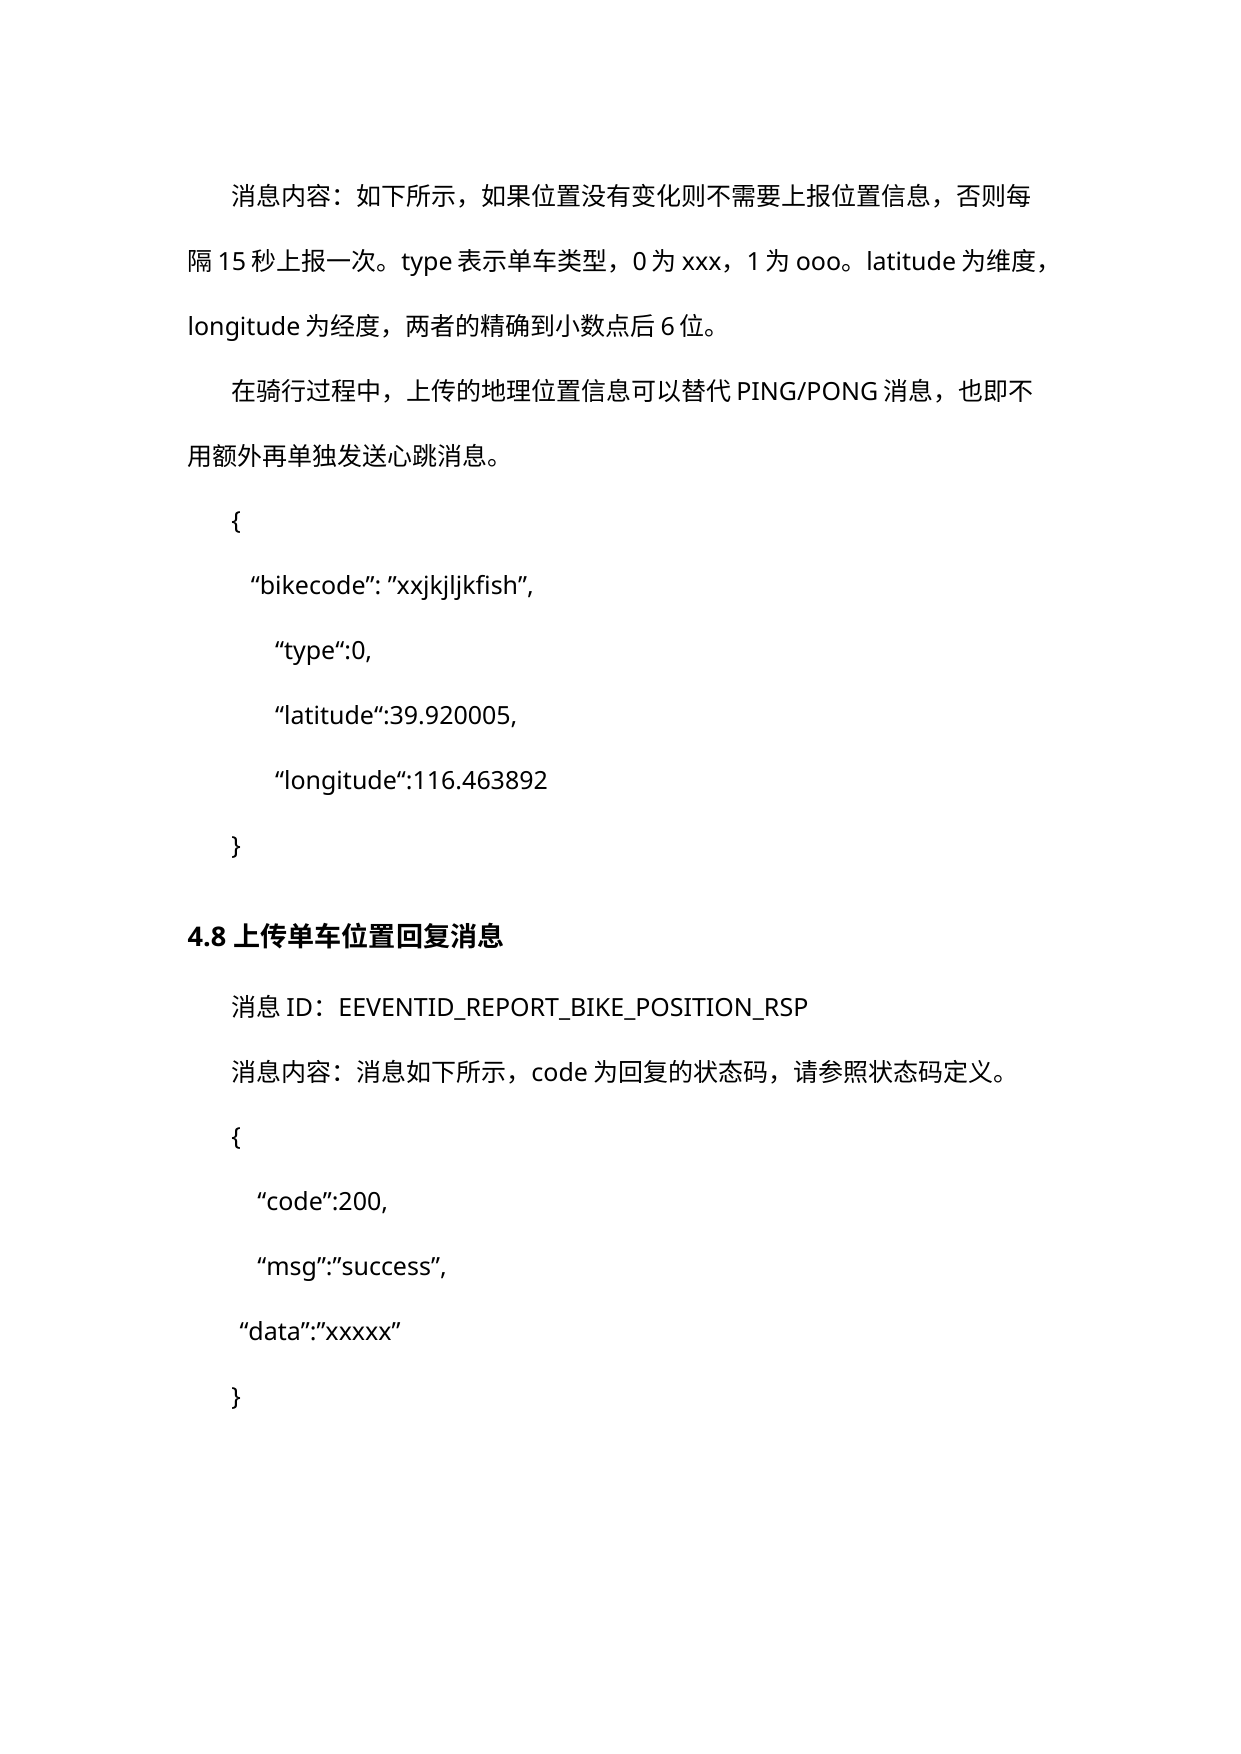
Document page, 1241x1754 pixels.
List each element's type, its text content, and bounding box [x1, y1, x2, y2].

text 消息ID：EEVENTID_REPORT_BIKE_POSITION_RSP [187, 973, 1053, 1038]
text 消息内容：消息如下所示，code为回复的状态码，请参照状态码定义。 [187, 1038, 1053, 1103]
text } [187, 812, 1053, 877]
subtitle 4.8 上传单车位置回复消息 [187, 902, 1053, 967]
text 消息内容：如下所示，如果位置没有变化则不需要上报位置信息，否则每隔15秒上报一次。type表示单车类型，0为xxx，1为ooo。latitude为维度，longitude为经度，两者的精确到小数点后6位。 [187, 162, 1053, 357]
text } [187, 1363, 1053, 1428]
text “latitude“:39.920005, [187, 682, 1053, 747]
text { [187, 487, 1053, 552]
text “type“:0, [187, 617, 1053, 682]
text “data”:”xxxxx” [187, 1298, 1053, 1363]
text { [187, 1103, 1053, 1168]
text “longitude“:116.463892 [187, 747, 1053, 812]
text “code”:200, [187, 1168, 1053, 1233]
text “msg”:”success”, [187, 1233, 1053, 1298]
text 在骑行过程中，上传的地理位置信息可以替代PING/PONG消息，也即不用额外再单独发送心跳消息。 [187, 357, 1053, 487]
text “bikecode”: ”xxjkjljkfish”, [187, 552, 1053, 617]
